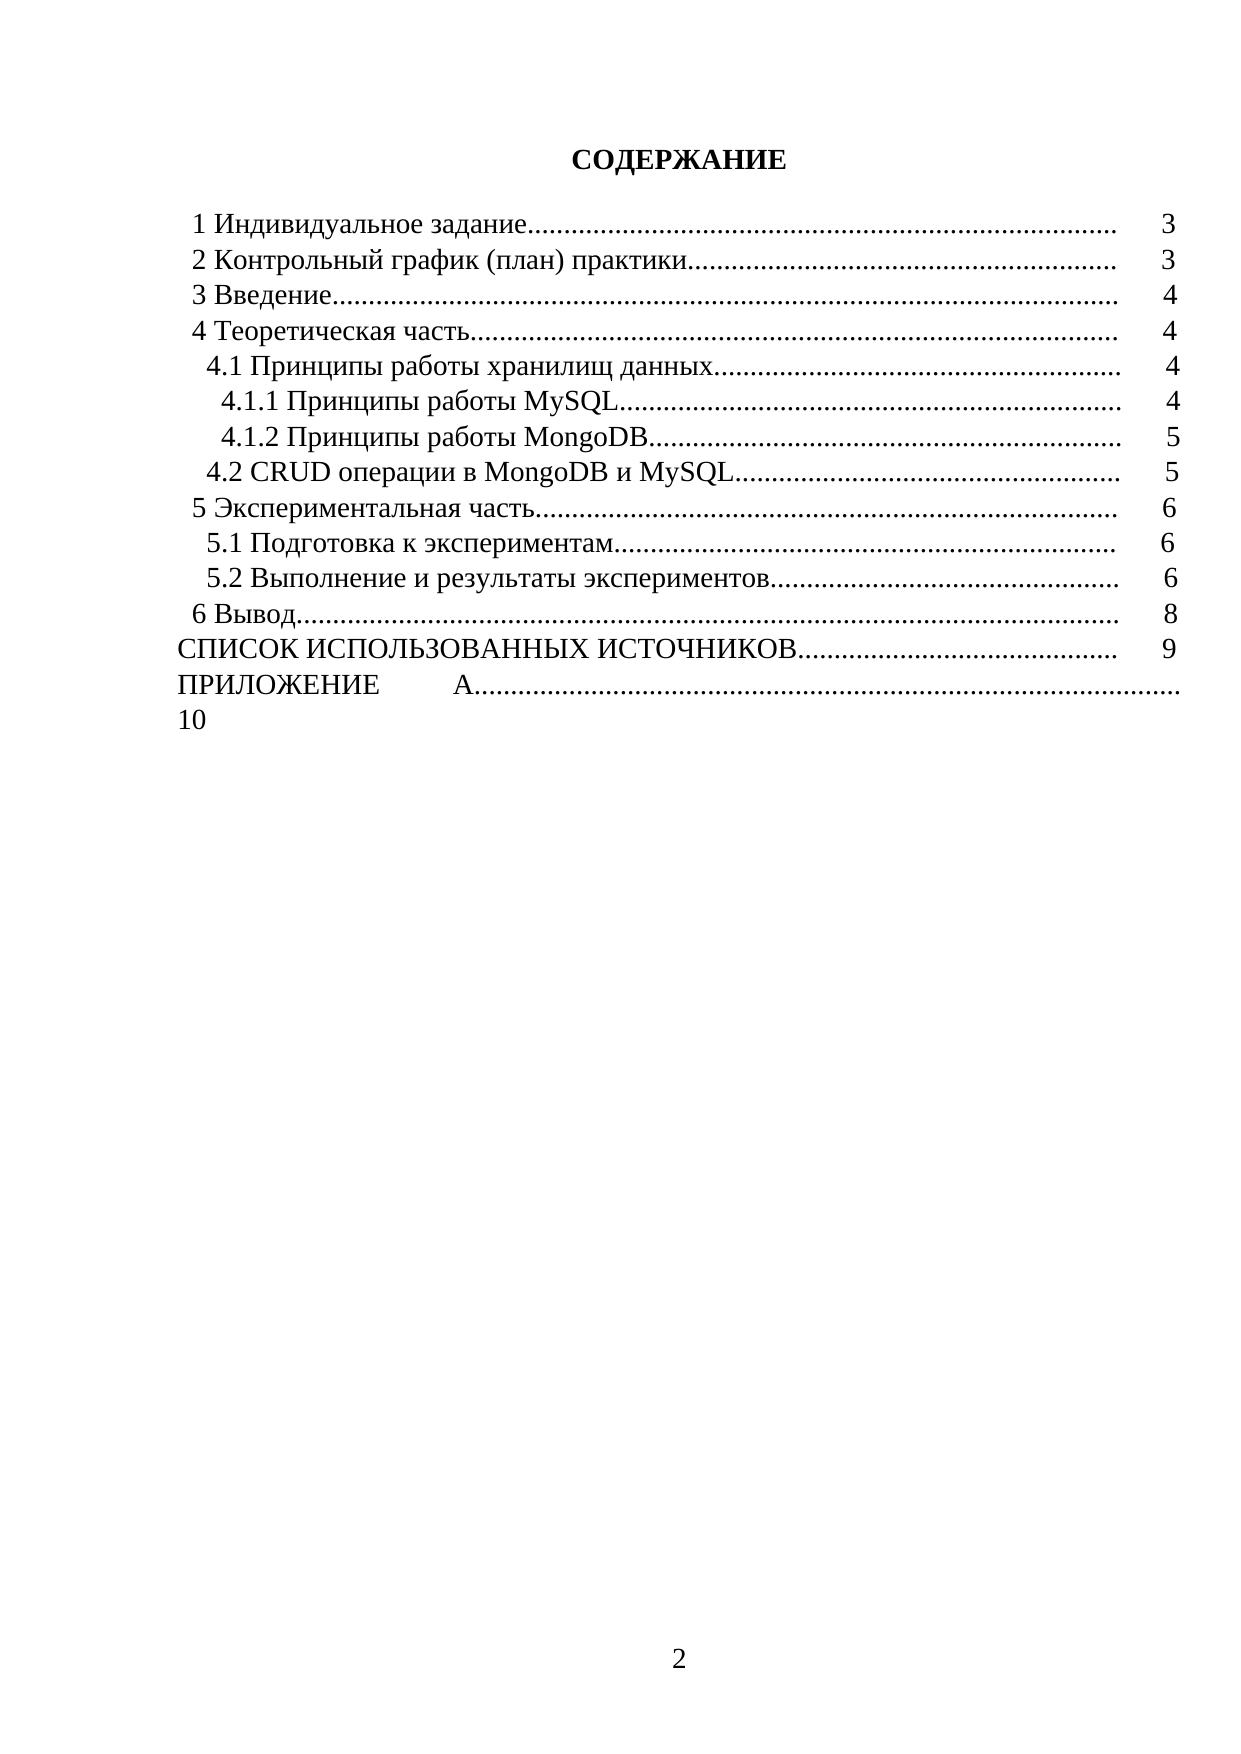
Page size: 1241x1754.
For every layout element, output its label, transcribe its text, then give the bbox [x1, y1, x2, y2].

text 2 Контрольный график (план) практики........................................................... 3 [177, 241, 1181, 276]
text 4 Теоретическая часть......................................................................................... 4 [177, 312, 1181, 347]
text 5.1 Подготовка к экспериментам..................................................................... 6 [177, 524, 1181, 559]
text 4.1 Принципы работы хранилищ данных........................................................ 4 [177, 347, 1181, 382]
text 1 Индивидуальное задание................................................................................. 3 [177, 205, 1181, 241]
text 5.2 Выполнение и результаты экспериментов................................................ 6 [177, 559, 1181, 595]
text 6 Вывод................................................................................................................. 8 [177, 595, 1181, 630]
text 4.1.1 Принципы работы MySQL..................................................................... 4 [177, 382, 1181, 418]
text ПРИЛОЖЕНИЕ А................................................................................................. 10 [177, 666, 1181, 737]
text 4.2 CRUD операции в MongoDB и MySQL..................................................... 5 [177, 453, 1181, 489]
text 4.1.2 Принципы работы MongoDB................................................................. 5 [177, 418, 1181, 453]
text 3 Введение............................................................................................................ 4 [177, 276, 1181, 312]
text 5 Экспериментальная часть................................................................................ 6 [177, 489, 1181, 524]
text СОДЕРЖАНИЕ [177, 141, 1181, 176]
text СПИСОК ИСПОЛЬЗОВАННЫХ ИСТОЧНИКОВ............................................ 9 [177, 630, 1181, 666]
